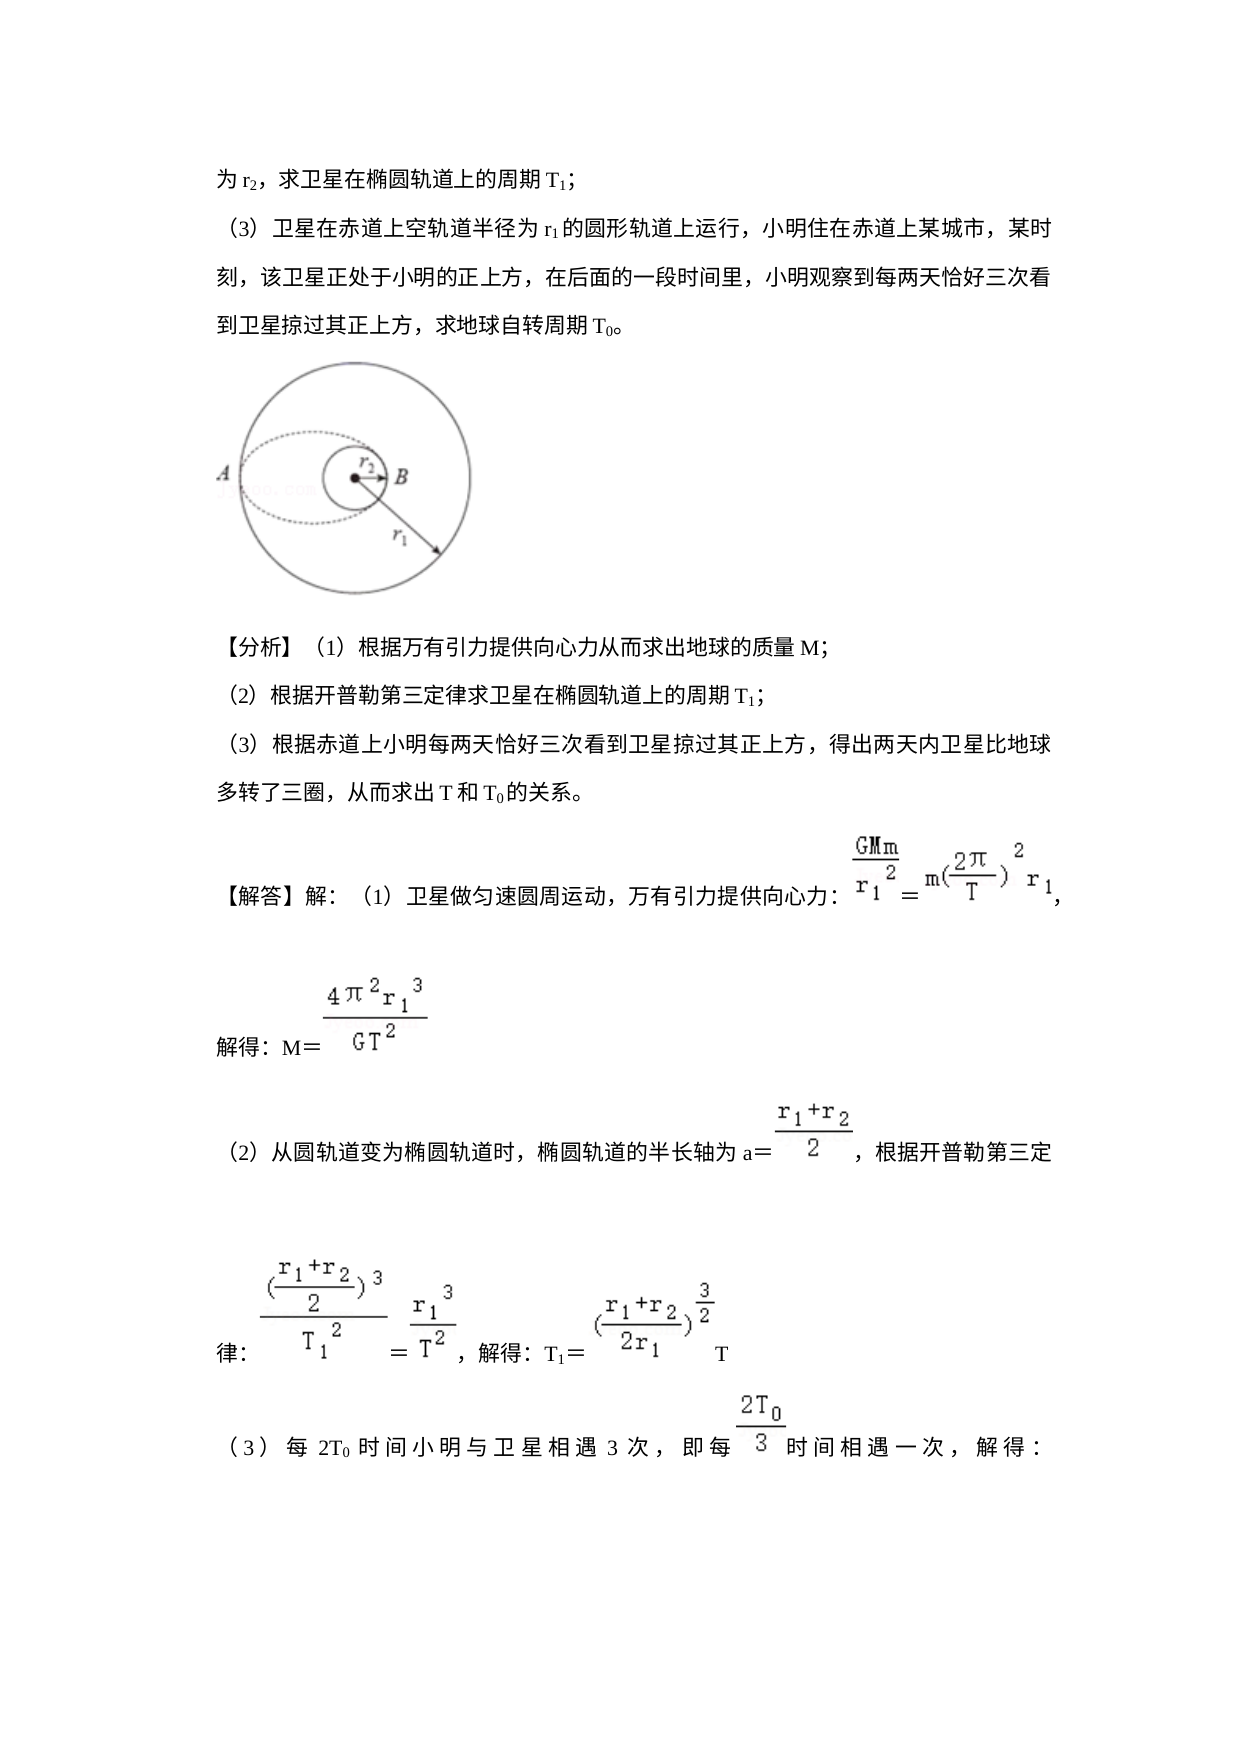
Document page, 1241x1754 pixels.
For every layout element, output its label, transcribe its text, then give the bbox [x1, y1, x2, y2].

picture [921, 840, 1053, 905]
picture [409, 1282, 457, 1362]
text （3）根据赤道上小明每两天恰好三次看到卫星掠过其正上方，得出两天内卫星比地球多转了三圈，从而求出T和T0的关系。 [216, 726, 1053, 807]
picture [322, 975, 428, 1055]
picture [852, 832, 900, 905]
text （2）根据开普勒第三定律求卫星在椭圆轨道上的周期T1； [216, 678, 1053, 710]
text 【分析】（1）根据万有引力提供向心力从而求出地球的质量M； [216, 629, 1053, 662]
picture [736, 1391, 787, 1456]
picture [586, 1280, 715, 1362]
text 【解答】解：（1）卫星做匀速圆周运动，万有引力提供向心力：＝，解得：M＝ [216, 823, 1053, 1067]
picture [774, 1096, 853, 1161]
text （2）从圆轨道变为椭圆轨道时，椭圆轨道的半长轴为a＝，根据开普勒第三定律：＝，解得：T1＝T [216, 1083, 1053, 1375]
picture [259, 1252, 388, 1362]
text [216, 162, 1053, 194]
text （3）卫星在赤道上空轨道半径为r1的圆形轨道上运行，小明住在赤道上某城市，某时刻，该卫星正处于小明的正上方，在后面的一段时间里，小明观察到每两天恰好三次看到卫星掠过其正上方，求地球自转周期T0。 [216, 210, 1053, 340]
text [216, 1391, 1053, 1489]
picture [216, 356, 477, 600]
